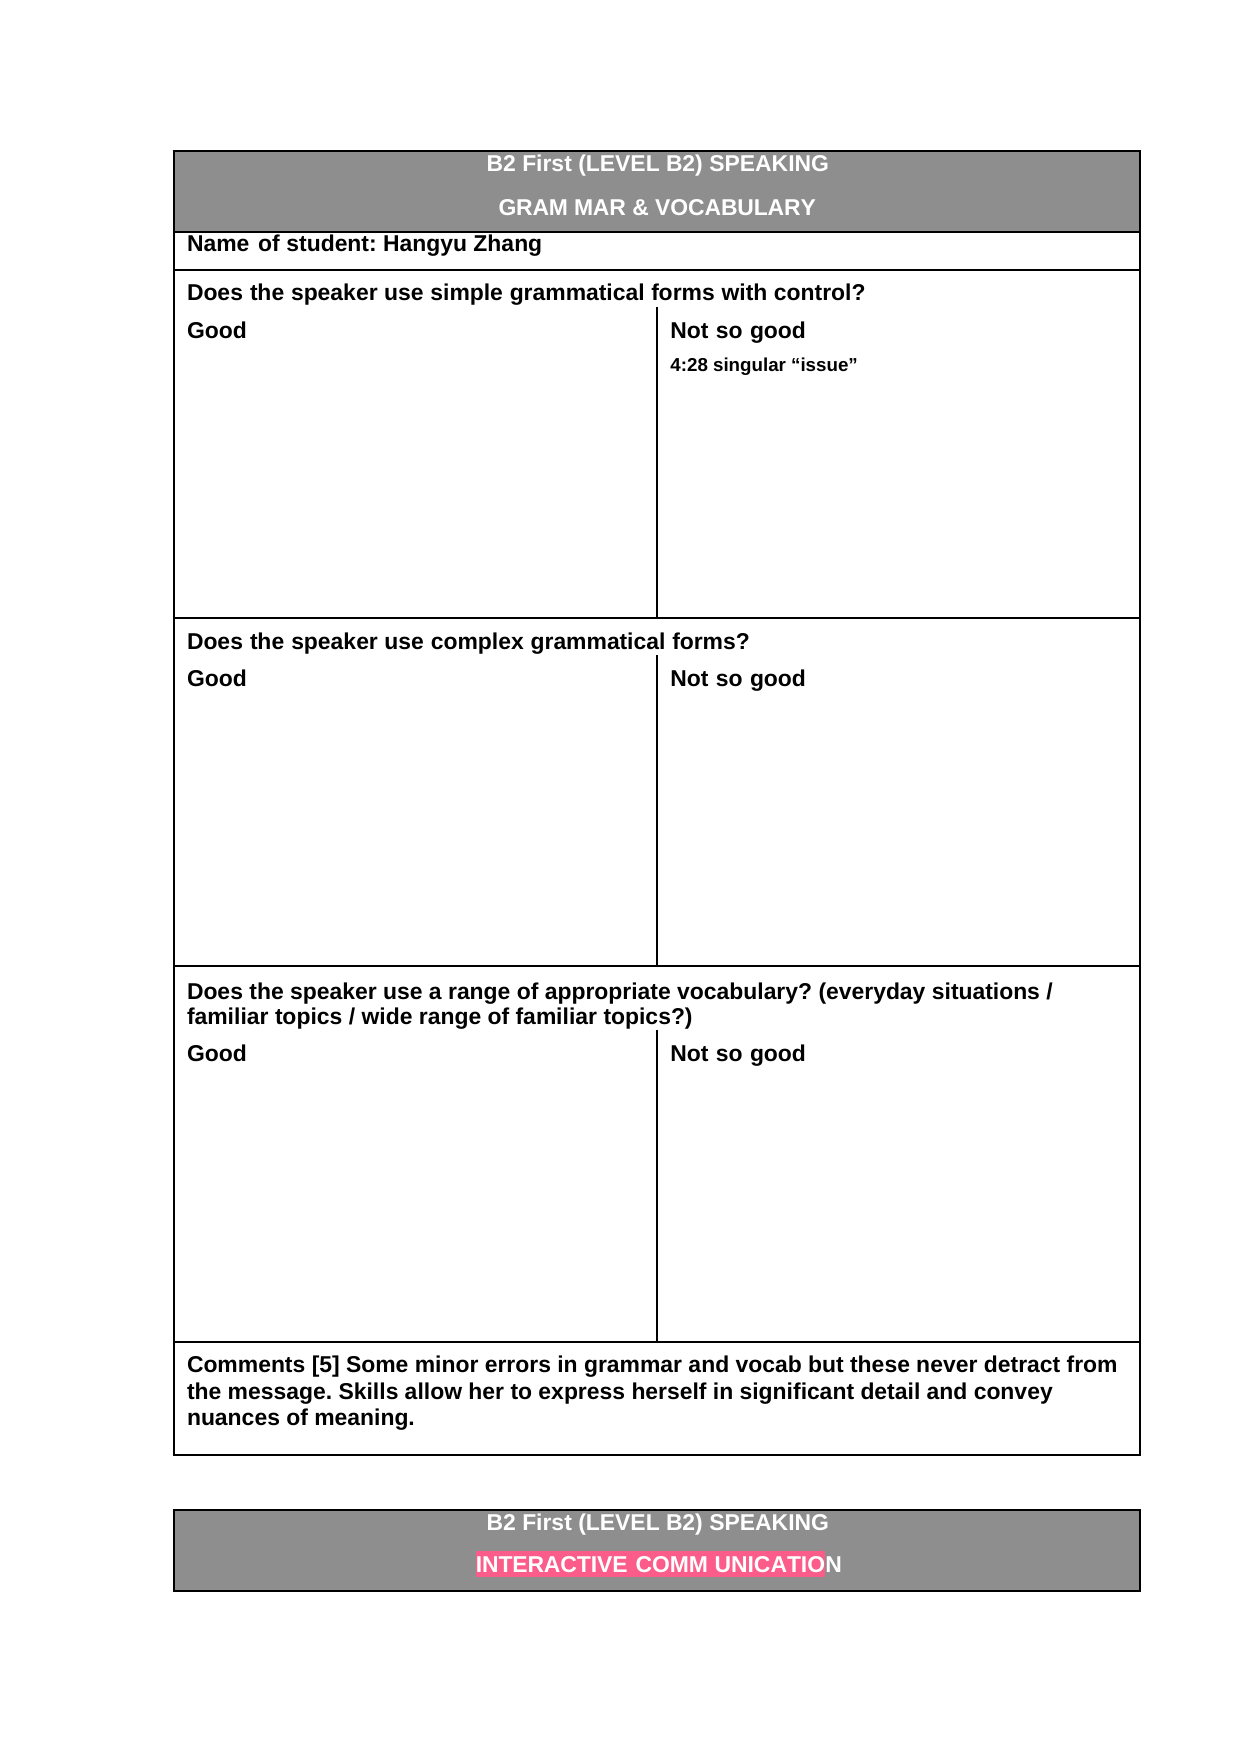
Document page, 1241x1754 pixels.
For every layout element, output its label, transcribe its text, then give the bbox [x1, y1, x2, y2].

table_cell Does the speaker use complex grammatical forms? [175, 619, 1139, 655]
table_header B2 First (LEVEL B2) SPEAKING INTERACTIVE COMM UNICATION [175, 1511, 1139, 1590]
table_cell Good [175, 307, 656, 617]
table_cell Comments [5] Some minor errors in grammar and vocab but these never detract from the message. Skills allow her to express herself in significant detail and convey nuances of meaning. [175, 1343, 1139, 1454]
table_cell Not so good [658, 1030, 1139, 1341]
table_cell Not so good 4:28 singular “issue” [658, 307, 1139, 617]
table_cell Does the speaker use simple grammatical forms with control? [175, 271, 1139, 307]
table_cell Good [175, 1030, 656, 1341]
table_header B2 First (LEVEL B2) SPEAKING GRAM MAR & VOCABULARY [175, 152, 1139, 231]
table_cell Does the speaker use a range of appropriate vocabulary? (everyday situations / familiar topics / wide range of familiar topics?) [175, 967, 1139, 1029]
table_cell Name of student: Hangyu Zhang [175, 233, 1139, 269]
table_cell Not so good [658, 655, 1139, 965]
table_cell Good [175, 655, 656, 965]
